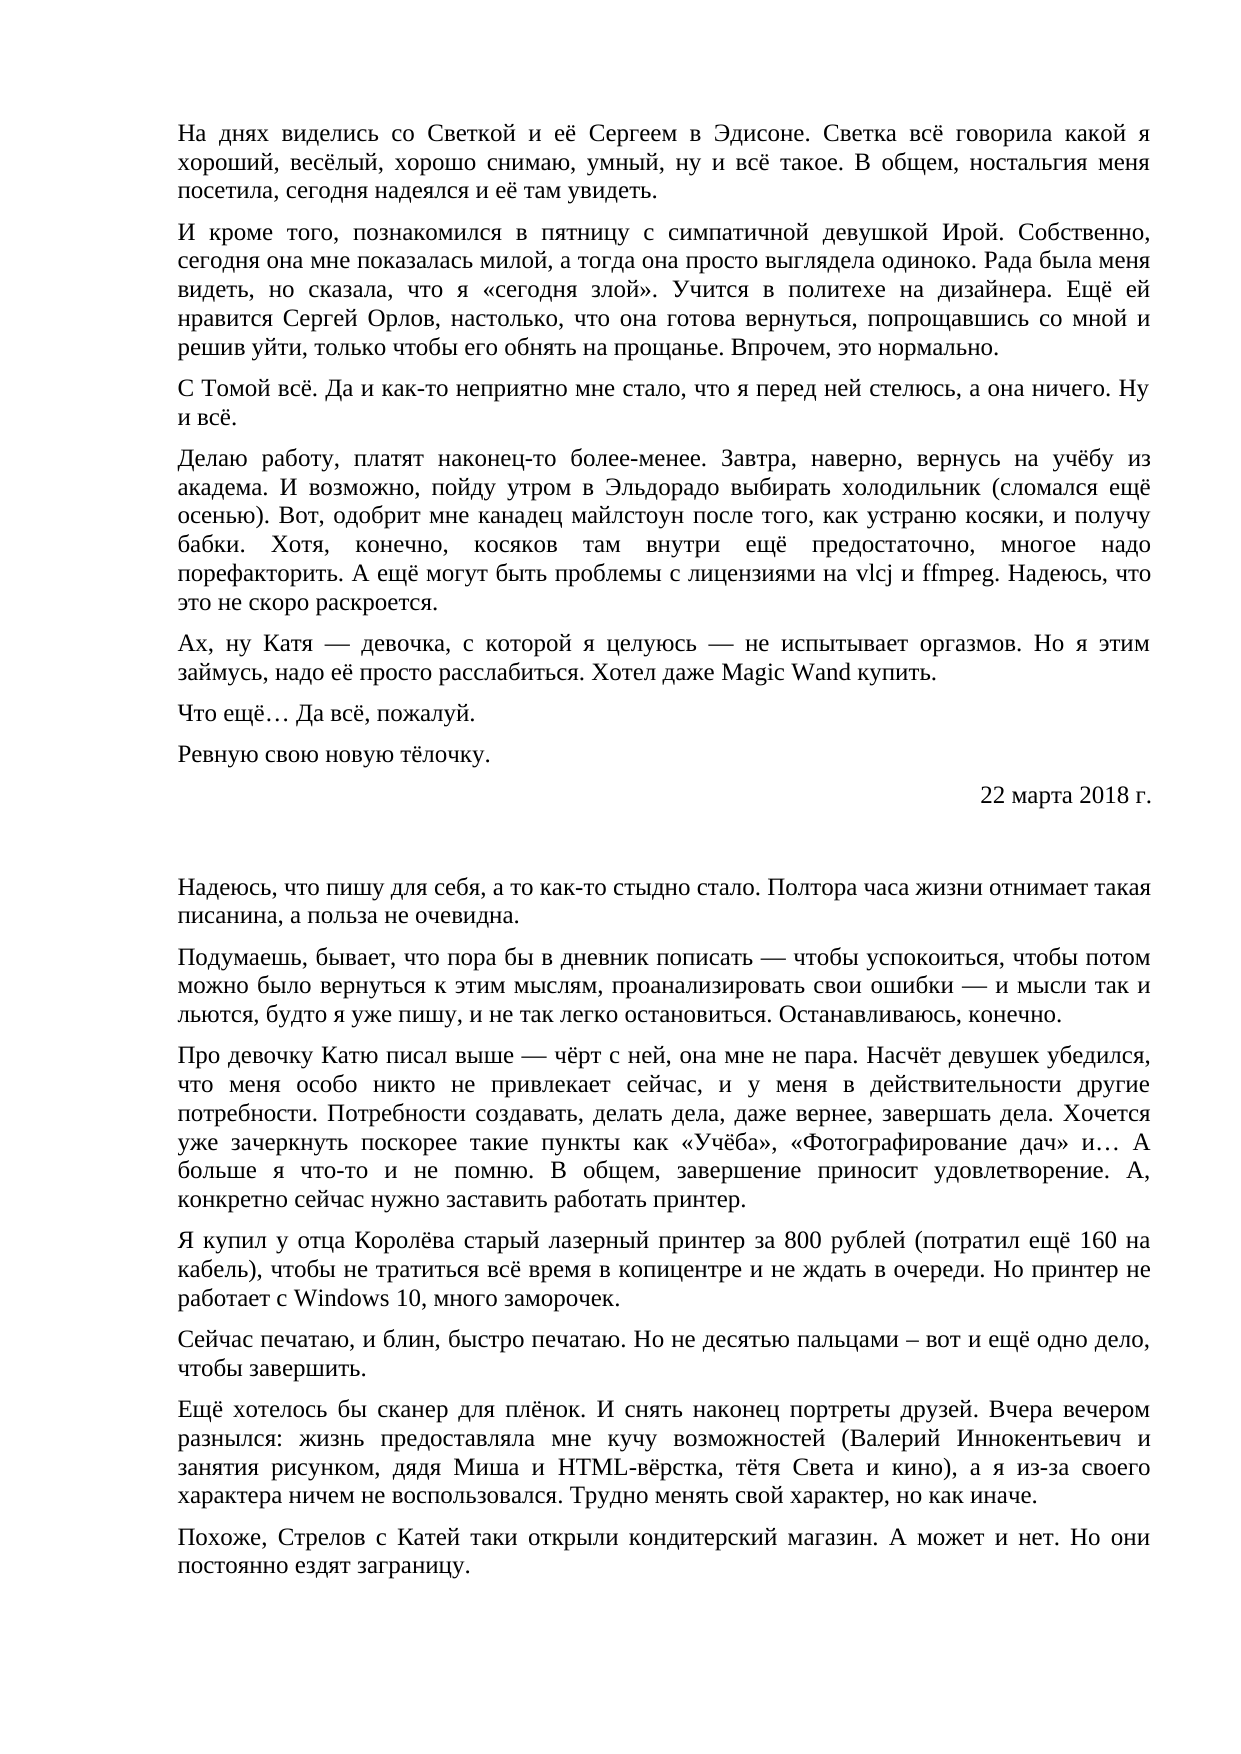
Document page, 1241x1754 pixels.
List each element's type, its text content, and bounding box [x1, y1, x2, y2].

text С Томой всё. Да и как-то неприятно мне стало, что я перед ней стелюсь, а она ничего. Ну и всё. [177, 373, 1152, 431]
text Я купил у отца Королёва старый лазерный принтер за 800 рублей (потратил ещё 160 на кабель), чтобы не тратиться всё время в копицентре и не ждать в очереди. Но принтер не работает с Windows 10, много заморочек. [177, 1226, 1152, 1312]
text И кроме того, познакомился в пятницу с симпатичной девушкой Ирой. Собственно, сегодня она мне показалась милой, а тогда она просто выглядела одиноко. Рада была меня видеть, но сказала, что я «сегодня злой». Учится в политехе на дизайнера. Ещё ей нравится Сергей Орлов, настолько, что она готова вернуться, попрощавшись со мной и решив уйти, только чтобы его обнять на прощанье. Впрочем, это нормально. [177, 217, 1152, 361]
text Ревную свою новую тёлочку. [177, 739, 1152, 768]
text Про девочку Катю писал выше — чёрт с ней, она мне не пара. Насчёт девушек убедился, что меня особо никто не привлекает сейчас, и у меня в действительности другие потребности. Потребности создавать, делать дела, даже вернее, завершать дела. Хочется уже зачеркнуть поскорее такие пункты как «Учёба», «Фотографирование дач» и… А больше я что-то и не помню. В общем, завершение приносит удовлетворение. А, конкретно сейчас нужно заставить работать принтер. [177, 1041, 1152, 1213]
text Надеюсь, что пишу для себя, а то как-то стыдно стало. Полтора часа жизни отнимает такая писанина, а польза не очевидна. [177, 872, 1152, 929]
text Делаю работу, платят наконец-то более-менее. Завтра, наверно, вернусь на учёбу из академа. И возможно, пойду утром в Эльдорадо выбирать холодильник (сломался ещё осенью). Вот, одобрит мне канадец майлстоун после того, как устраню косяки, и получу бабки. Хотя, конечно, косяков там внутри ещё предостаточно, многое надо порефакторить. А ещё могут быть проблемы с лицензиями на vlcj и ffmpeg. Надеюсь, что это не скоро раскроется. [177, 443, 1152, 616]
text Ещё хотелось бы сканер для плёнок. И снять наконец портреты друзей. Вчера вечером разнылся: жизнь предоставляла мне кучу возможностей (Валерий Иннокентьевич и занятия рисунком, дядя Миша и HTML-вёрстка, тётя Света и кино), а я из-за своего характера ничем не воспользовался. Трудно менять свой характер, но как иначе. [177, 1394, 1152, 1509]
text Подумаешь, бывает, что пора бы в дневник пописать — чтобы успокоиться, чтобы потом можно было вернуться к этим мыслям, проанализировать свои ошибки — и мысли так и льются, будто я уже пишу, и не так легко остановиться. Останавливаюсь, конечно. [177, 942, 1152, 1028]
text Сейчас печатаю, и блин, быстро печатаю. Но не десятью пальцами – вот и ещё одно дело, чтобы завершить. [177, 1324, 1152, 1382]
text На днях виделись со Светкой и её Сергеем в Эдисоне. Светка всё говорила какой я хороший, весёлый, хорошо снимаю, умный, ну и всё такое. В общем, ностальгия меня посетила, сегодня надеялся и её там увидеть. [177, 118, 1152, 204]
text Что ещё… Да всё, пожалуй. [177, 698, 1152, 727]
text Ах, ну Катя — девочка, с которой я целуюсь — не испытывает оргазмов. Но я этим займусь, надо её просто расслабиться. Хотел даже Magic Wand купить. [177, 628, 1152, 686]
text 22 марта 2018 г. [177, 781, 1152, 809]
text Похоже, Стрелов с Катей таки открыли кондитерский магазин. А может и нет. Но они постоянно ездят заграницу. [177, 1522, 1152, 1579]
